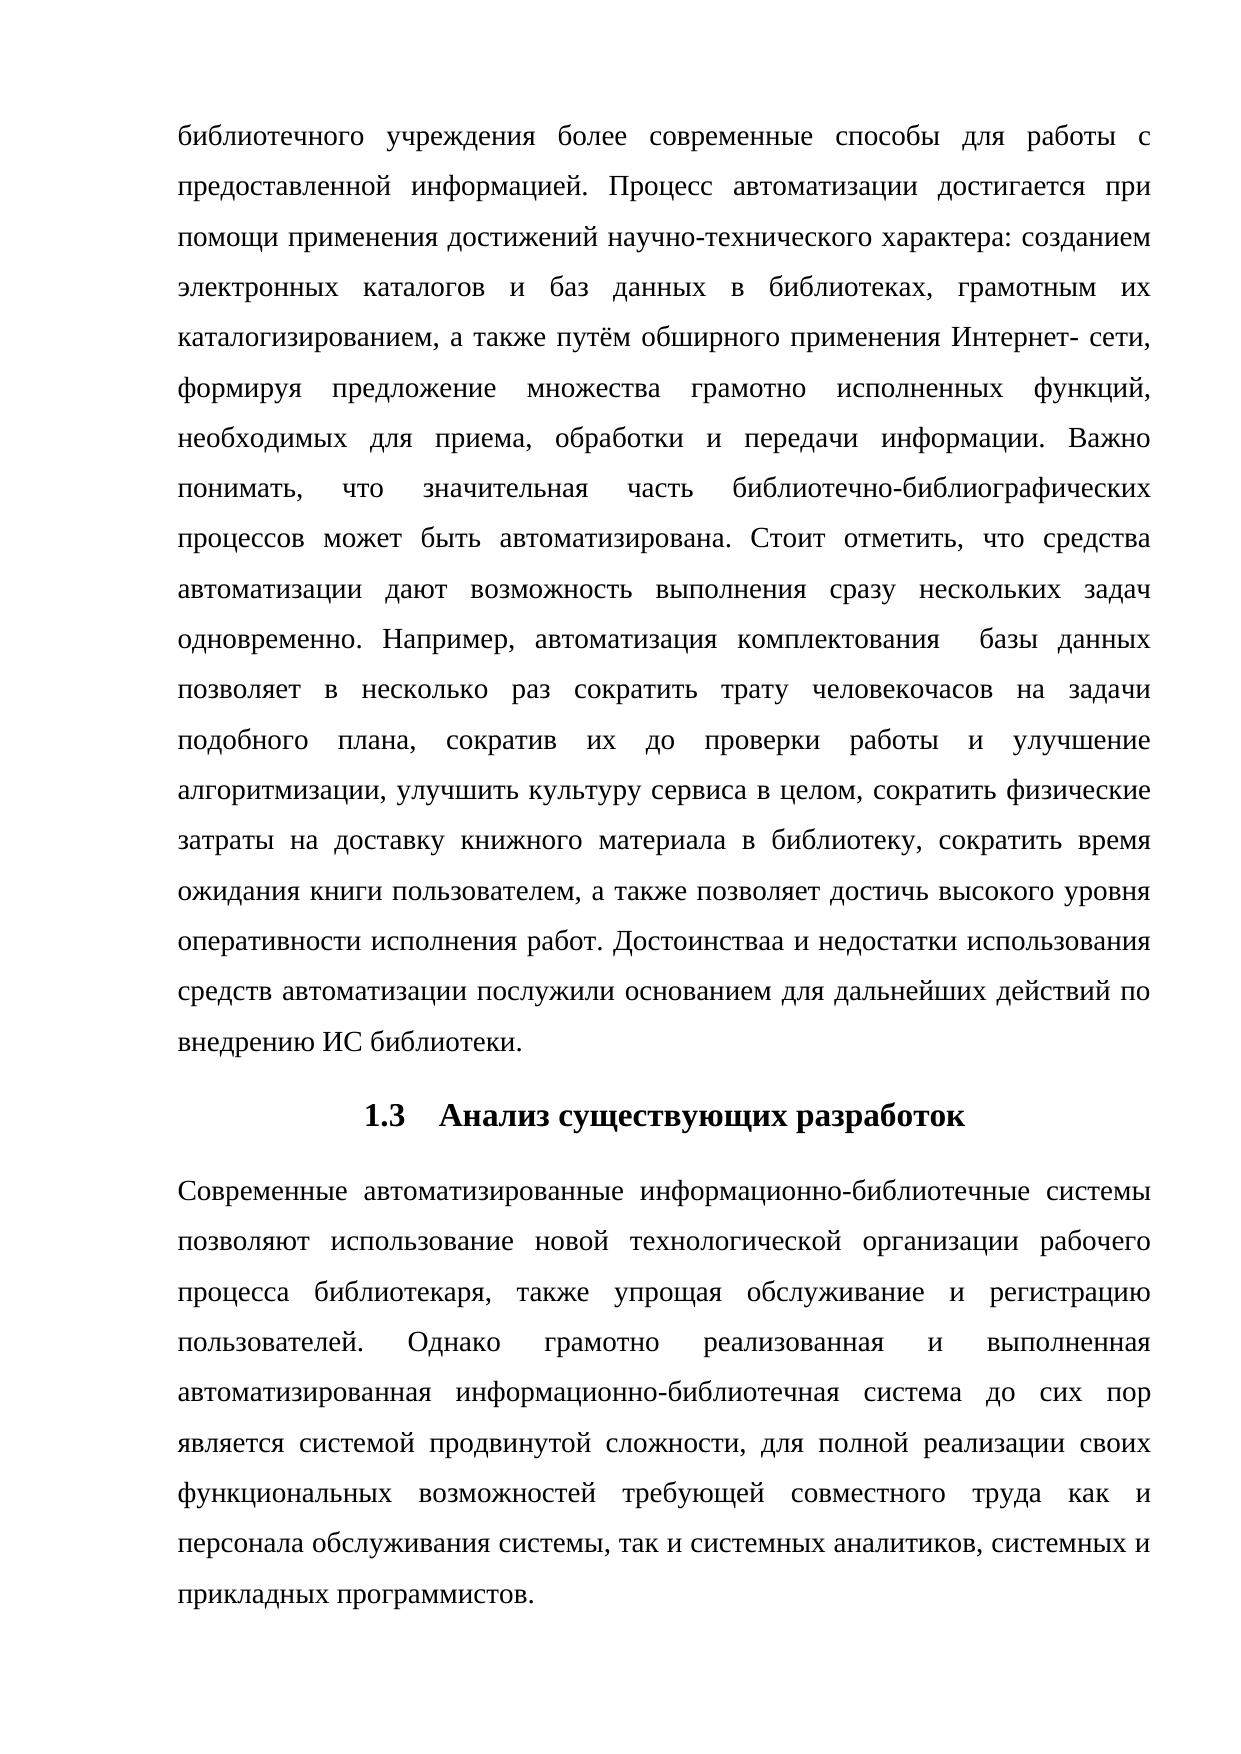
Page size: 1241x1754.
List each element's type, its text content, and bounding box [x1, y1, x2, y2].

text 1.3 Анализ существующих разработок [177, 1095, 1152, 1133]
text Современные автоматизированные информационно-библиотечные системы позволяют использование новой технологической организации рабочего процесса библиотекаря, также упрощая обслуживание и регистрацию пользователей. Однако грамотно реализованная и выполненная автоматизированная информационно-библиотечная система до сих пор является системой продвинутой сложности, для полной реализации своих функциональных возможностей требующей совместного труда как и персонала обслуживания системы, так и системных аналитиков, системных и прикладных программистов. [177, 1173, 1152, 1609]
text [177, 118, 1152, 1057]
